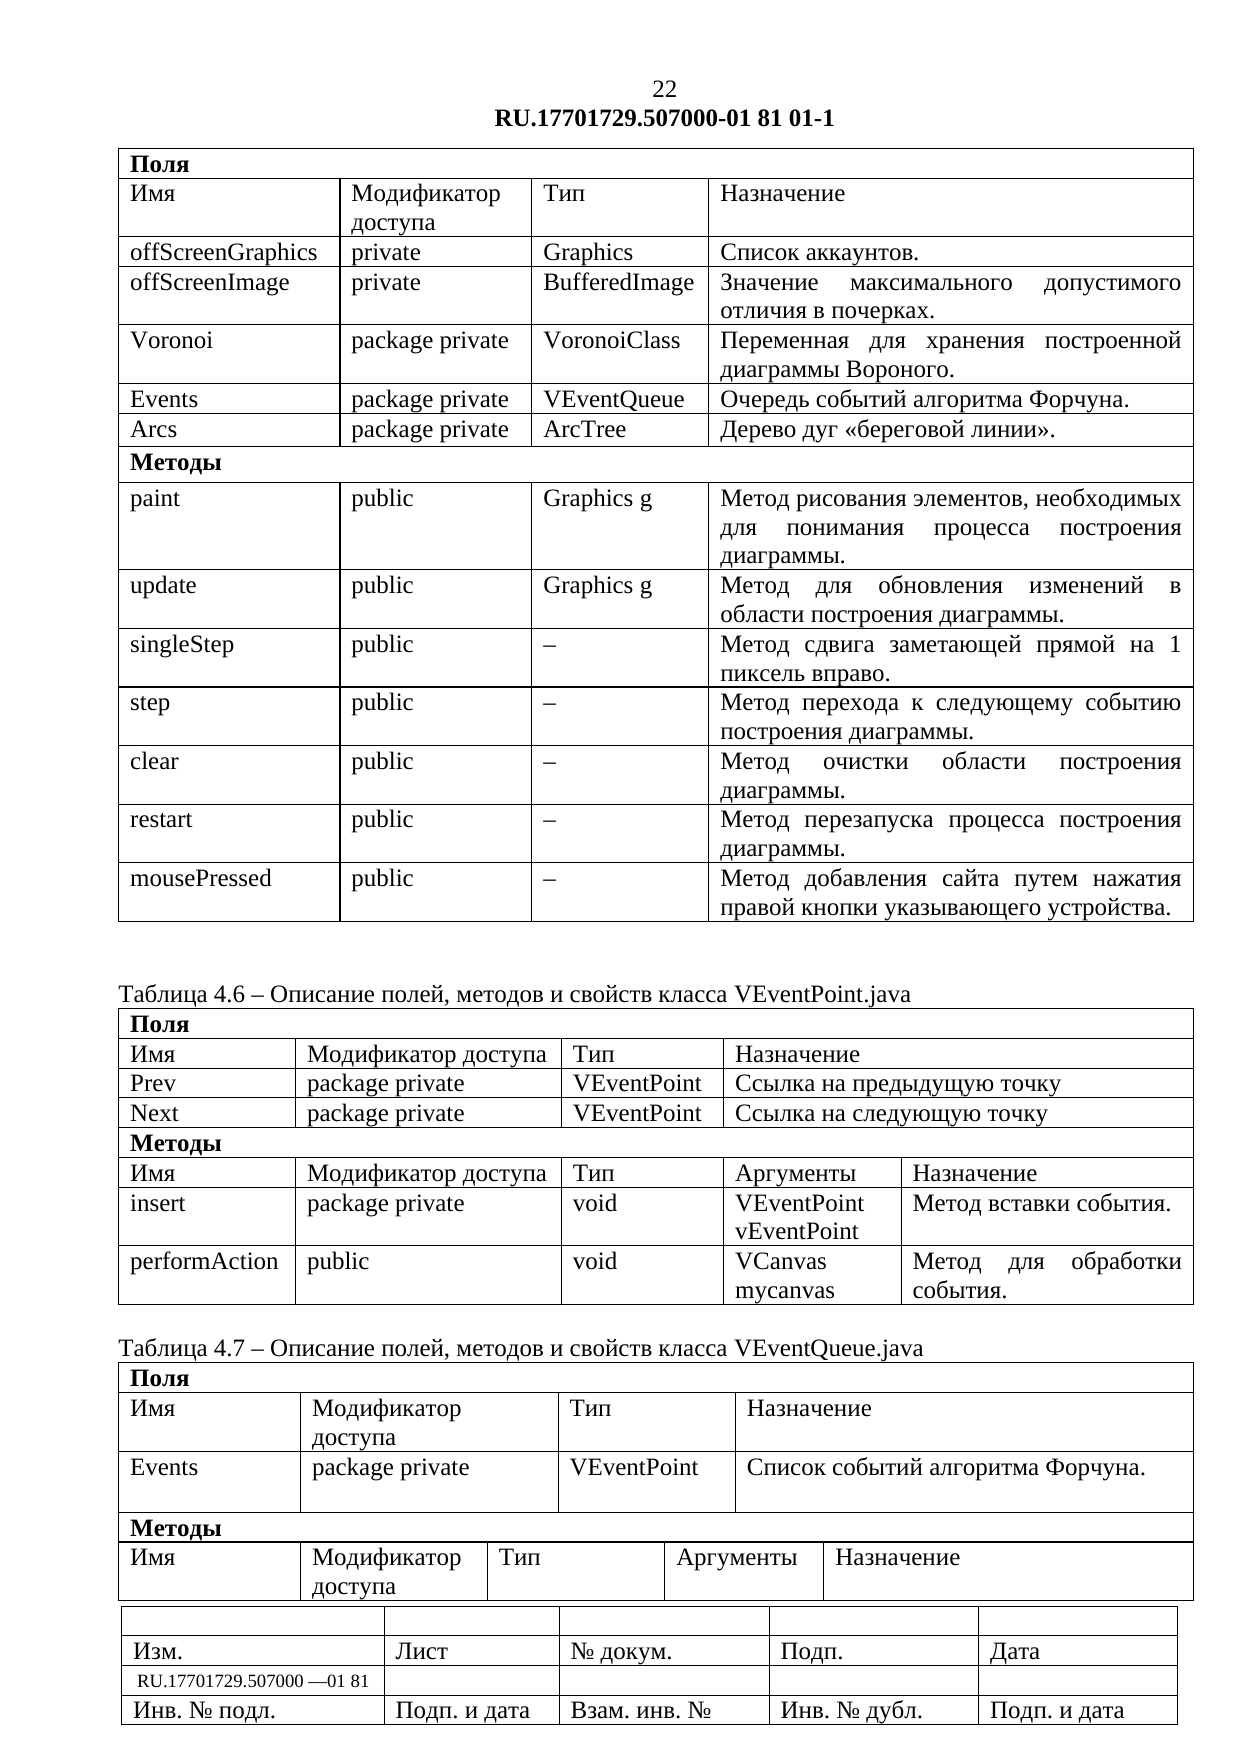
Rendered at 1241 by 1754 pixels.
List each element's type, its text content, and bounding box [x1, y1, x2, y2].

table_cell Модификатор доступа [341, 179, 531, 236]
table_cell package private [296, 1069, 561, 1097]
table_cell Назначение [902, 1158, 1193, 1187]
table_cell Список аккаунтов. [709, 237, 1193, 266]
table_cell private [341, 237, 531, 266]
table_cell Тип [488, 1543, 664, 1600]
table_cell Значение максимального допустимого отличия в почерках. [709, 267, 1193, 324]
table_cell package private [296, 1098, 561, 1127]
table_cell void [562, 1246, 723, 1304]
table_cell restart [119, 805, 339, 862]
table_cell – [532, 746, 708, 803]
table_cell VEventQueue [532, 384, 708, 413]
table_cell performAction [119, 1246, 295, 1304]
table_cell Назначение [709, 179, 1193, 236]
table_cell singleStep [119, 629, 339, 686]
table_cell Voronoi [119, 325, 339, 383]
table_cell Имя [119, 1039, 295, 1067]
table_cell – [532, 863, 708, 921]
table_cell Очередь событий алгоритма Форчуна. [709, 384, 1193, 413]
table_cell Модификатор доступа [296, 1158, 561, 1187]
text Таблица 4.6 – Описание полей, методов и свойств класса VEventPoint.java [118, 979, 1181, 1008]
table_cell VEventPoint [562, 1098, 723, 1127]
table_cell Список событий алгоритма Форчуна. [736, 1452, 1193, 1512]
table_cell public [341, 570, 531, 628]
table_cell Graphics g [532, 570, 708, 628]
table_cell package private [341, 414, 531, 446]
table_cell step [119, 688, 339, 745]
table_cell Arcs [119, 414, 339, 446]
table_cell Метод очистки области построения диаграммы. [709, 746, 1193, 803]
table_cell Имя [119, 1393, 300, 1451]
table_cell Метод сдвига заметающей прямой на 1 пиксель вправо. [709, 629, 1193, 686]
table_cell Тип [562, 1039, 723, 1067]
table_cell public [341, 805, 531, 862]
table_cell offScreenGraphics [119, 237, 339, 266]
table_cell mousePressed [119, 863, 339, 921]
table_cell public [341, 688, 531, 745]
table_cell clear [119, 746, 339, 803]
table_cell VEventPoint vEventPoint [724, 1188, 901, 1245]
table_cell package private [301, 1452, 558, 1512]
table_cell Модификатор доступа [296, 1039, 561, 1067]
table_cell Graphics g [532, 483, 708, 569]
table_cell Имя [119, 1158, 295, 1187]
table_cell Методы [119, 1128, 1193, 1157]
table_cell update [119, 570, 339, 628]
table_cell Тип [532, 179, 708, 236]
table_cell BufferedImage [532, 267, 708, 324]
table_cell VEventPoint [562, 1069, 723, 1097]
table_cell Тип [559, 1393, 735, 1451]
table_cell Имя [119, 1543, 300, 1600]
table_header Поля [119, 1009, 1193, 1038]
table_cell package private [341, 325, 531, 383]
table_cell Метод добавления сайта путем нажатия правой кнопки указывающего устройства. [709, 863, 1193, 921]
table_cell Переменная для хранения построенной диаграммы Вороного. [709, 325, 1193, 383]
table_cell – [532, 688, 708, 745]
table_cell Метод вставки события. [902, 1188, 1193, 1245]
table_cell Аргументы [724, 1158, 901, 1187]
table_cell Имя [119, 179, 339, 236]
table_cell public [296, 1246, 561, 1304]
table_cell Метод рисования элементов, необходимых для понимания процесса построения диаграммы. [709, 483, 1193, 569]
table_cell Методы [119, 1513, 1193, 1541]
table_cell Назначение [724, 1039, 1193, 1067]
table_cell private [341, 267, 531, 324]
table_cell Ссылка на предыдущую точку [724, 1069, 1193, 1097]
table_cell Дерево дуг «береговой линии». [709, 414, 1193, 446]
table_cell package private [296, 1188, 561, 1245]
table_header Поля [119, 149, 1193, 177]
table_cell VoronoiClass [532, 325, 708, 383]
table_cell Метод перезапуска процесса построения диаграммы. [709, 805, 1193, 862]
table_cell Назначение [824, 1543, 1193, 1600]
text Таблица 4.7 – Описание полей, методов и свойств класса VEventQueue.java [118, 1333, 1181, 1362]
table_cell package private [341, 384, 531, 413]
table_cell Аргументы [665, 1543, 823, 1600]
table_cell paint [119, 483, 339, 569]
table_cell public [341, 746, 531, 803]
table_cell VEventPoint [559, 1452, 735, 1512]
table_cell Prev [119, 1069, 295, 1097]
table_cell Метод для обновления изменений в области построения диаграммы. [709, 570, 1193, 628]
table_cell public [341, 863, 531, 921]
table_cell Метод перехода к следующему событию построения диаграммы. [709, 688, 1193, 745]
table_cell – [532, 805, 708, 862]
table_cell Тип [562, 1158, 723, 1187]
table_cell public [341, 483, 531, 569]
table_cell Ссылка на следующую точку [724, 1098, 1193, 1127]
table_cell public [341, 629, 531, 686]
table_cell Модификатор доступа [301, 1543, 487, 1600]
table_cell VCanvas mycanvas [724, 1246, 901, 1304]
table_cell void [562, 1188, 723, 1245]
table_cell Next [119, 1098, 295, 1127]
table_cell Модификатор доступа [301, 1393, 558, 1451]
table_cell offScreenImage [119, 267, 339, 324]
table_cell Методы [119, 447, 1193, 482]
table_cell – [532, 629, 708, 686]
table_cell Graphics [532, 237, 708, 266]
table_cell Назначение [736, 1393, 1193, 1451]
table_cell insert [119, 1188, 295, 1245]
table_cell Events [119, 1452, 300, 1512]
table_cell Events [119, 384, 339, 413]
table_cell ArcTree [532, 414, 708, 446]
table_header Поля [119, 1363, 1193, 1392]
table_cell Метод для обработки события. [902, 1246, 1193, 1304]
